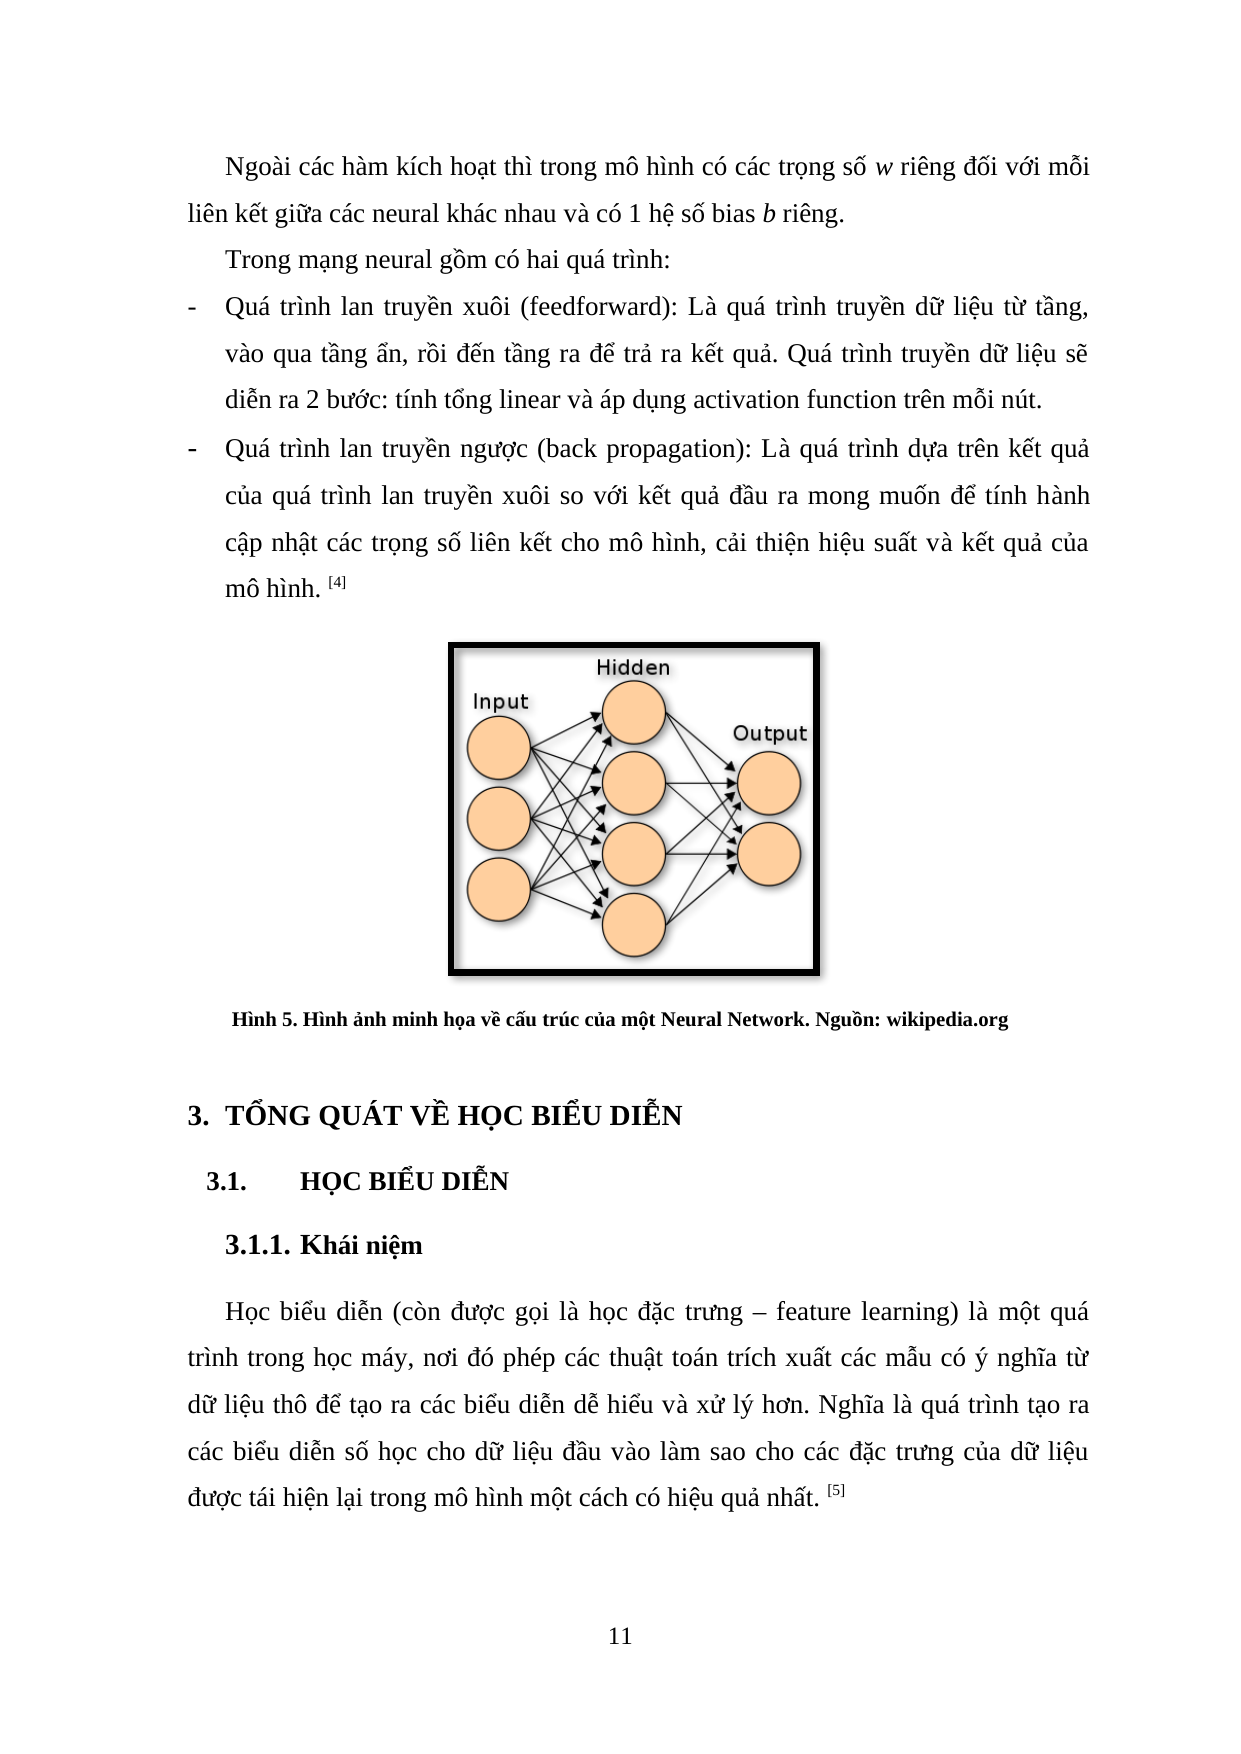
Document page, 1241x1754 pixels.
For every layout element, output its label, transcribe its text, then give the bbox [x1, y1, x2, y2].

text Hình 5. Hình ảnh minh họa về cấu trúc của một Neural Network. Nguồn: wikipedia.org [150, 1007, 1090, 1031]
text Học biểu diễn (còn được gọi là học đặc trưng – feature learning) là một quá trình trong học máy, nơi đó phép các thuật toán trích xuất các mẫu có ý nghĩa từ dữ liệu thô để tạo ra các biểu diễn dễ hiểu và xử lý hơn. Nghĩa là quá trình tạo ra các biểu diễn số học cho dữ liệu đầu vào làm sao cho các đặc trưng của dữ liệu được tái hiện lại trong mô hình một cách có hiệu quả nhất. [5] [187, 1294, 1090, 1512]
list TỔNG QUÁT VỀ HỌC BIỂU DIỄN [187, 1098, 1090, 1132]
list Quá trình lan truyền ngược (back propagation): Là quá trình dựa trên kết quả của quá trình lan truyền xuôi so với kết quả đầu ra mong muốn để tính hành cập nhật các trọng số liên kết cho mô hình, cải thiện hiệu suất và kết quả của mô hình. [4] [187, 430, 1090, 603]
text Trong mạng neural gồm có hai quá trình: [187, 243, 1090, 274]
list Khái niệm [225, 1227, 1090, 1261]
text Ngoài các hàm kích hoạt thì trong mô hình có các trọng số w riêng đối với mỗi liên kết giữa các neural khác nhau và có 1 hệ số bias b riêng. [187, 150, 1090, 228]
picture [454, 648, 813, 969]
list HỌC BIỂU DIỄN [206, 1165, 1090, 1196]
list Quá trình lan truyền xuôi (feedforward): Là quá trình truyền dữ liệu từ tầng, vào qua tầng ẩn, rồi đến tầng ra để trả ra kết quả. Quá trình truyền dữ liệu sẽ diễn ra 2 bước: tính tổng linear và áp dụng activation function trên mỗi nút. [187, 290, 1090, 414]
